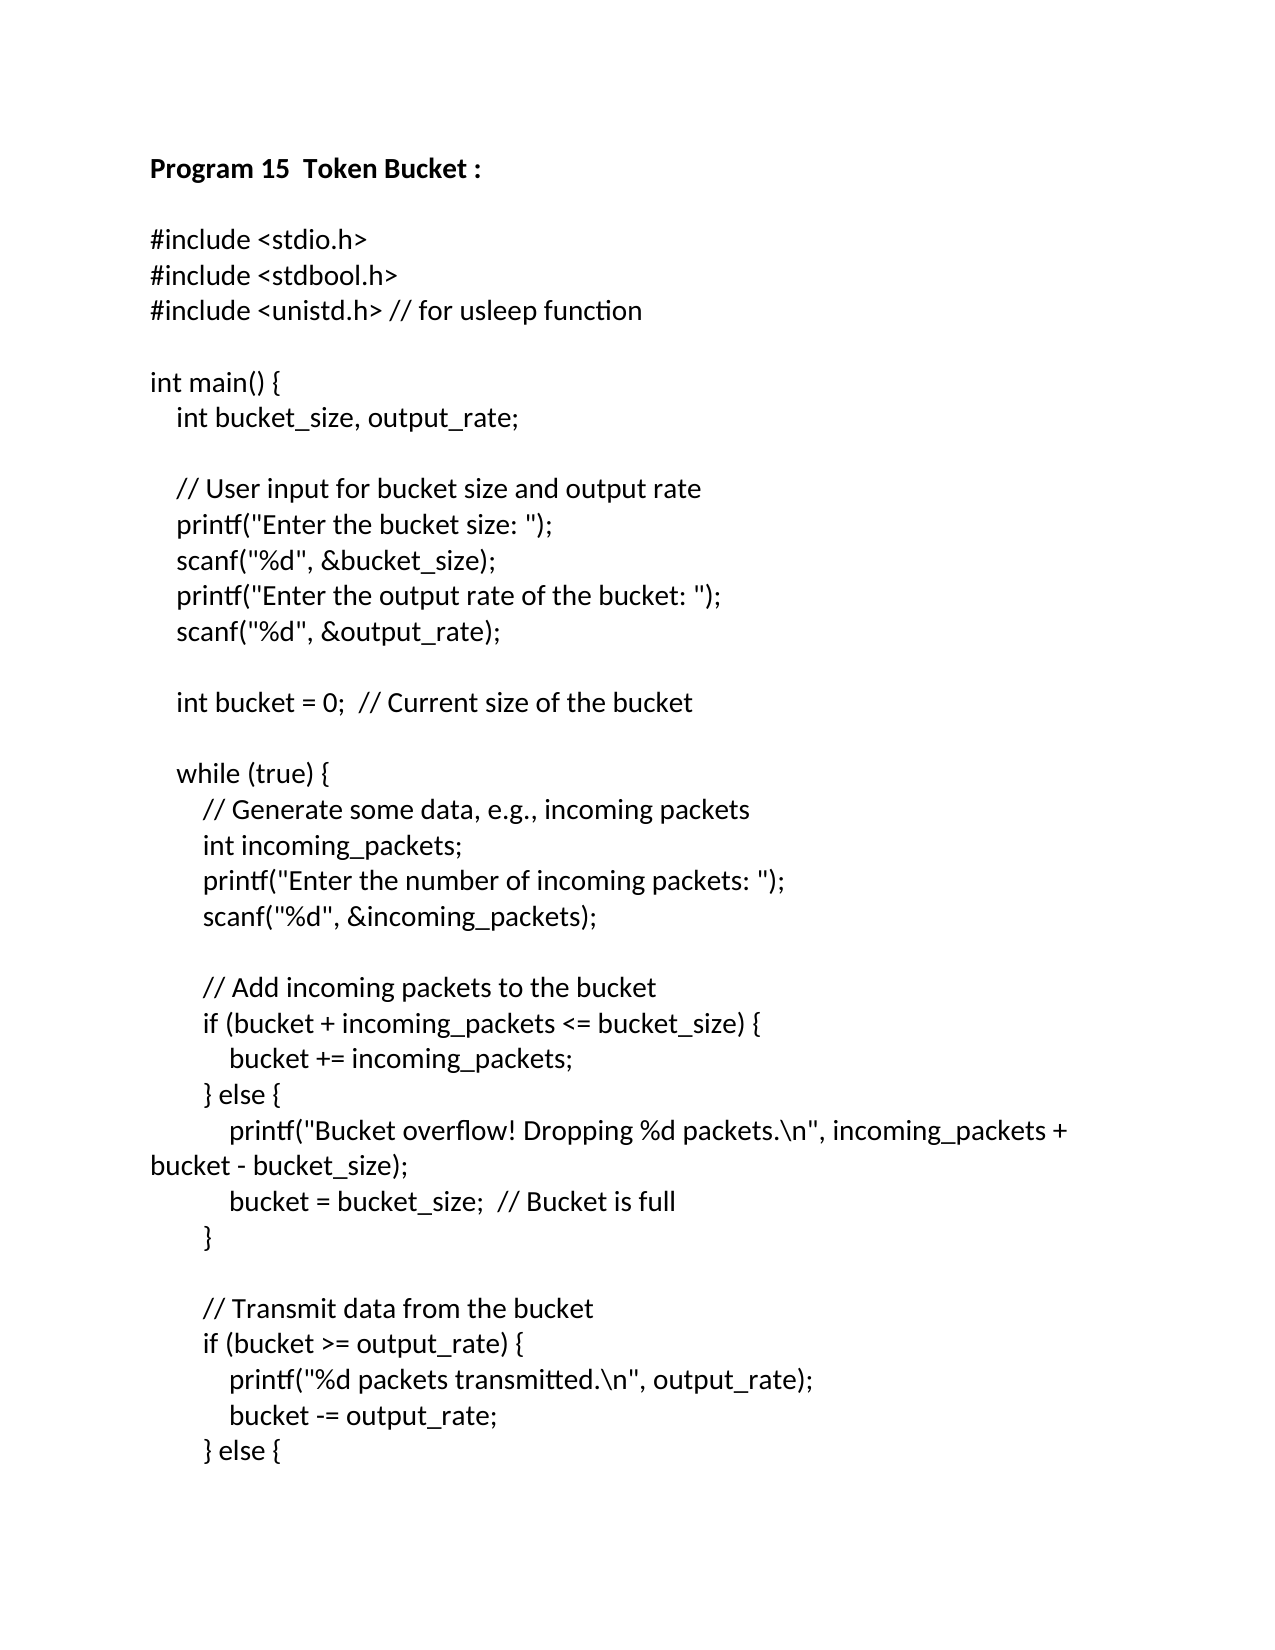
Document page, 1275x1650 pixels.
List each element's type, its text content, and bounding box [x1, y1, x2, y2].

text bucket = bucket_size; // Bucket is full [150, 1183, 1125, 1219]
text bucket += incoming_packets; [150, 1041, 1125, 1076]
text #include <stdbool.h> [150, 257, 1125, 292]
text #include <stdio.h> [150, 221, 1125, 257]
text int incoming_packets; [150, 827, 1125, 862]
text // User input for bucket size and output rate [150, 471, 1125, 506]
text // Add incoming packets to the bucket [150, 969, 1125, 1005]
text printf("%d packets transmitted.\n", output_rate); [150, 1361, 1125, 1397]
text printf("Enter the output rate of the bucket: "); [150, 577, 1125, 613]
text scanf("%d", &output_rate); [150, 613, 1125, 649]
text printf("Bucket overflow! Dropping %d packets.\n", incoming_packets + bucket - bucket_size); [150, 1112, 1125, 1183]
text Program 15 Token Bucket : [150, 150, 1125, 186]
text int bucket = 0; // Current size of the bucket [150, 684, 1125, 720]
text // Transmit data from the bucket [150, 1290, 1125, 1326]
text printf("Enter the bucket size: "); [150, 506, 1125, 542]
text printf("Enter the number of incoming packets: "); [150, 862, 1125, 898]
text int main() { [150, 364, 1125, 399]
text #include <unistd.h> // for usleep function [150, 292, 1125, 328]
text int bucket_size, output_rate; [150, 399, 1125, 435]
text } else { [150, 1076, 1125, 1112]
text if (bucket >= output_rate) { [150, 1326, 1125, 1361]
text if (bucket + incoming_packets <= bucket_size) { [150, 1005, 1125, 1041]
text } else { [150, 1432, 1125, 1468]
text scanf("%d", &incoming_packets); [150, 898, 1125, 934]
text } [150, 1219, 1125, 1254]
text scanf("%d", &bucket_size); [150, 542, 1125, 577]
text bucket -= output_rate; [150, 1397, 1125, 1432]
text // Generate some data, e.g., incoming packets [150, 791, 1125, 827]
text while (true) { [150, 756, 1125, 791]
